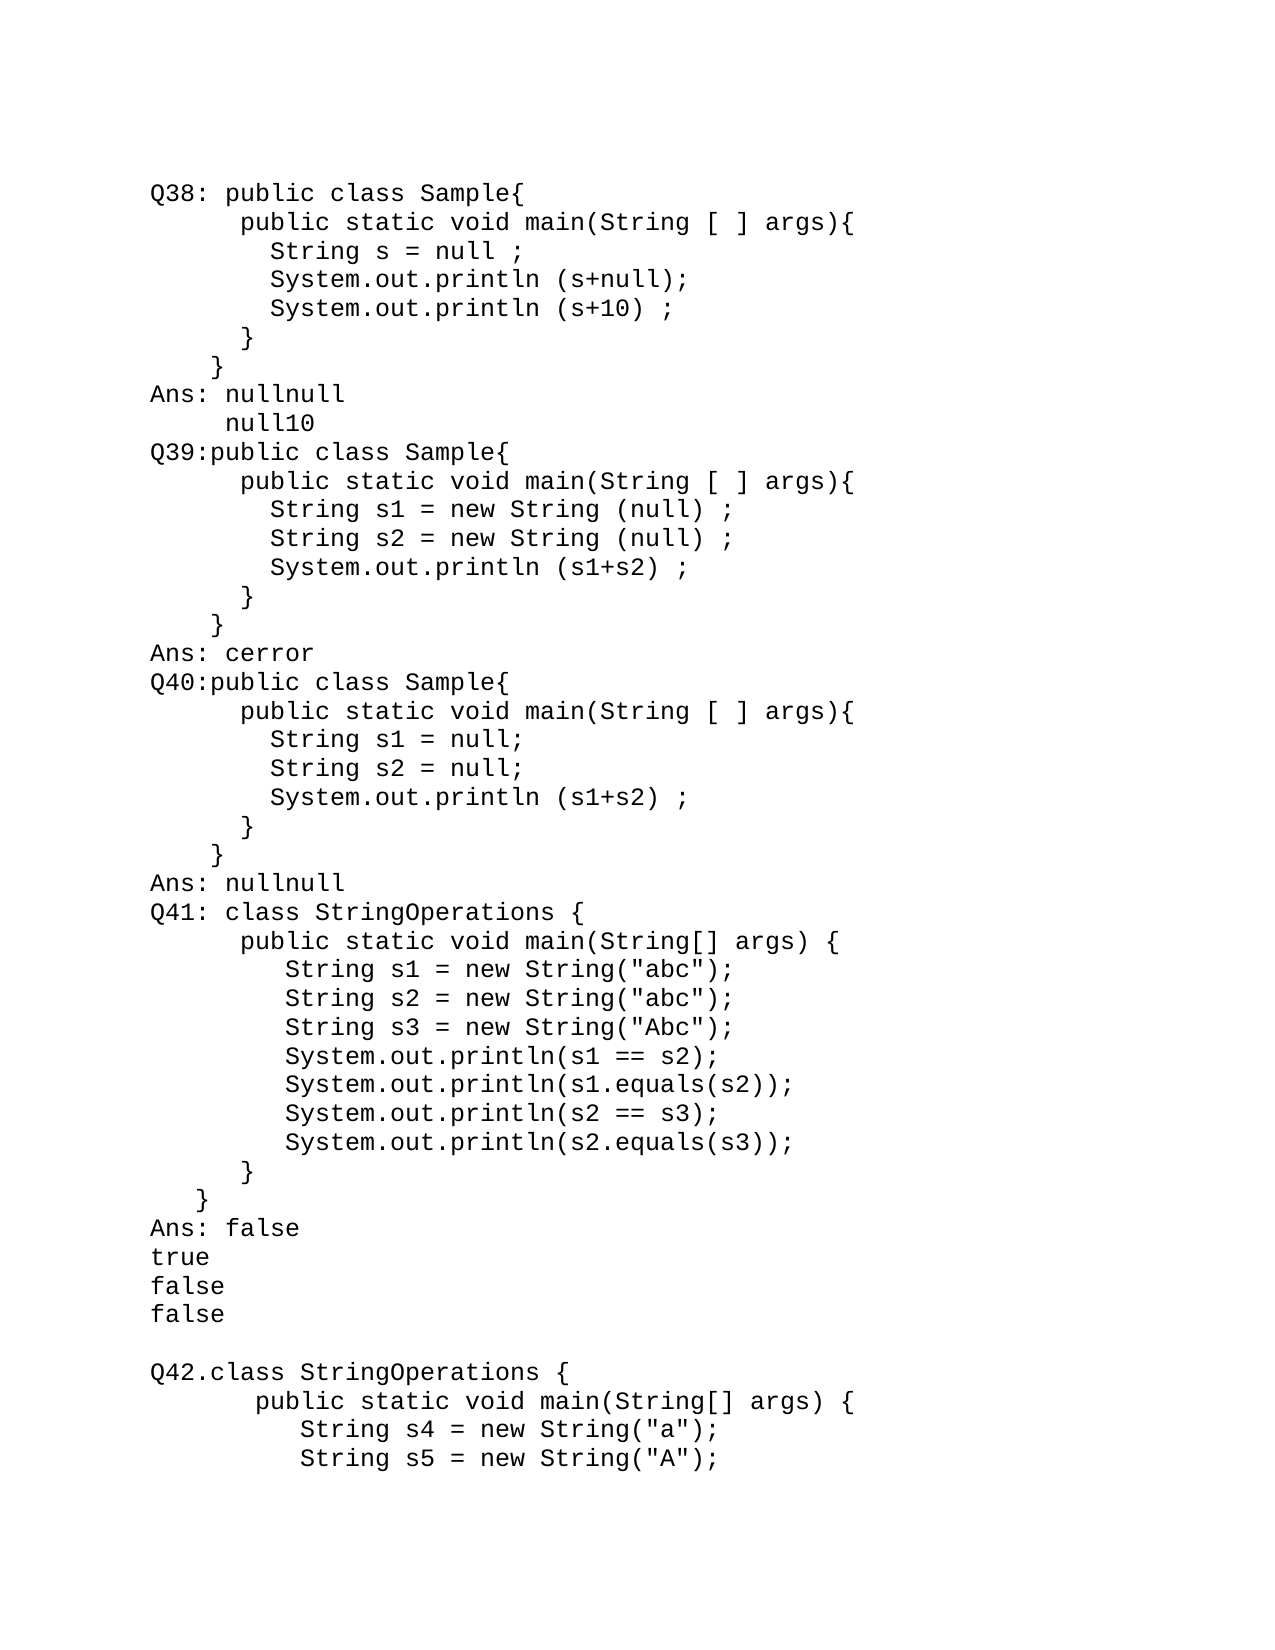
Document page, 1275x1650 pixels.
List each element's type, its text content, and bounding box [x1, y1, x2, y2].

text String s1 = new String (null) ; [150, 495, 1125, 524]
text Ans: nullnull [150, 869, 1125, 897]
text System.out.println(s1.equals(s2)); [150, 1070, 1125, 1099]
text System.out.println (s1+s2) ; [150, 552, 1125, 581]
text String s5 = new String("A"); [150, 1444, 1125, 1472]
text String s = null ; [150, 236, 1125, 265]
text } [150, 840, 1125, 869]
text String s4 = new String("a"); [150, 1415, 1125, 1444]
text Q39:public class Sample{ [150, 437, 1125, 466]
text Ans: nullnull [150, 380, 1125, 409]
text Ans: cerror [150, 639, 1125, 667]
text Q38: public class Sample{ [150, 179, 1125, 207]
text } [150, 351, 1125, 380]
text System.out.println (s1+s2) ; [150, 782, 1125, 811]
text } [150, 1156, 1125, 1185]
text false [150, 1271, 1125, 1300]
text } [150, 322, 1125, 351]
text Q41: class StringOperations { [150, 897, 1125, 926]
text String s1 = new String("abc"); [150, 955, 1125, 984]
text public static void main(String [ ] args){ [150, 466, 1125, 495]
text Q42.class StringOperations { [150, 1357, 1125, 1386]
text } [150, 1185, 1125, 1214]
text Ans: false [150, 1214, 1125, 1242]
text Q40:public class Sample{ [150, 667, 1125, 696]
text String s3 = new String("Abc"); [150, 1012, 1125, 1041]
text public static void main(String [ ] args){ [150, 696, 1125, 725]
text public static void main(String [ ] args){ [150, 207, 1125, 236]
text public static void main(String[] args) { [150, 926, 1125, 955]
text true [150, 1242, 1125, 1271]
text null10 [150, 409, 1125, 437]
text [150, 1386, 1125, 1415]
text String s2 = new String (null) ; [150, 524, 1125, 552]
text } [150, 581, 1125, 610]
text System.out.println(s2 == s3); [150, 1099, 1125, 1127]
text } [150, 811, 1125, 840]
text System.out.println (s+10) ; [150, 294, 1125, 322]
text System.out.println(s1 == s2); [150, 1041, 1125, 1070]
text String s1 = null; [150, 725, 1125, 754]
text } [150, 610, 1125, 639]
text String s2 = new String("abc"); [150, 984, 1125, 1012]
text false [150, 1300, 1125, 1329]
text String s2 = null; [150, 754, 1125, 782]
text System.out.println (s+null); [150, 265, 1125, 294]
text System.out.println(s2.equals(s3)); [150, 1127, 1125, 1156]
